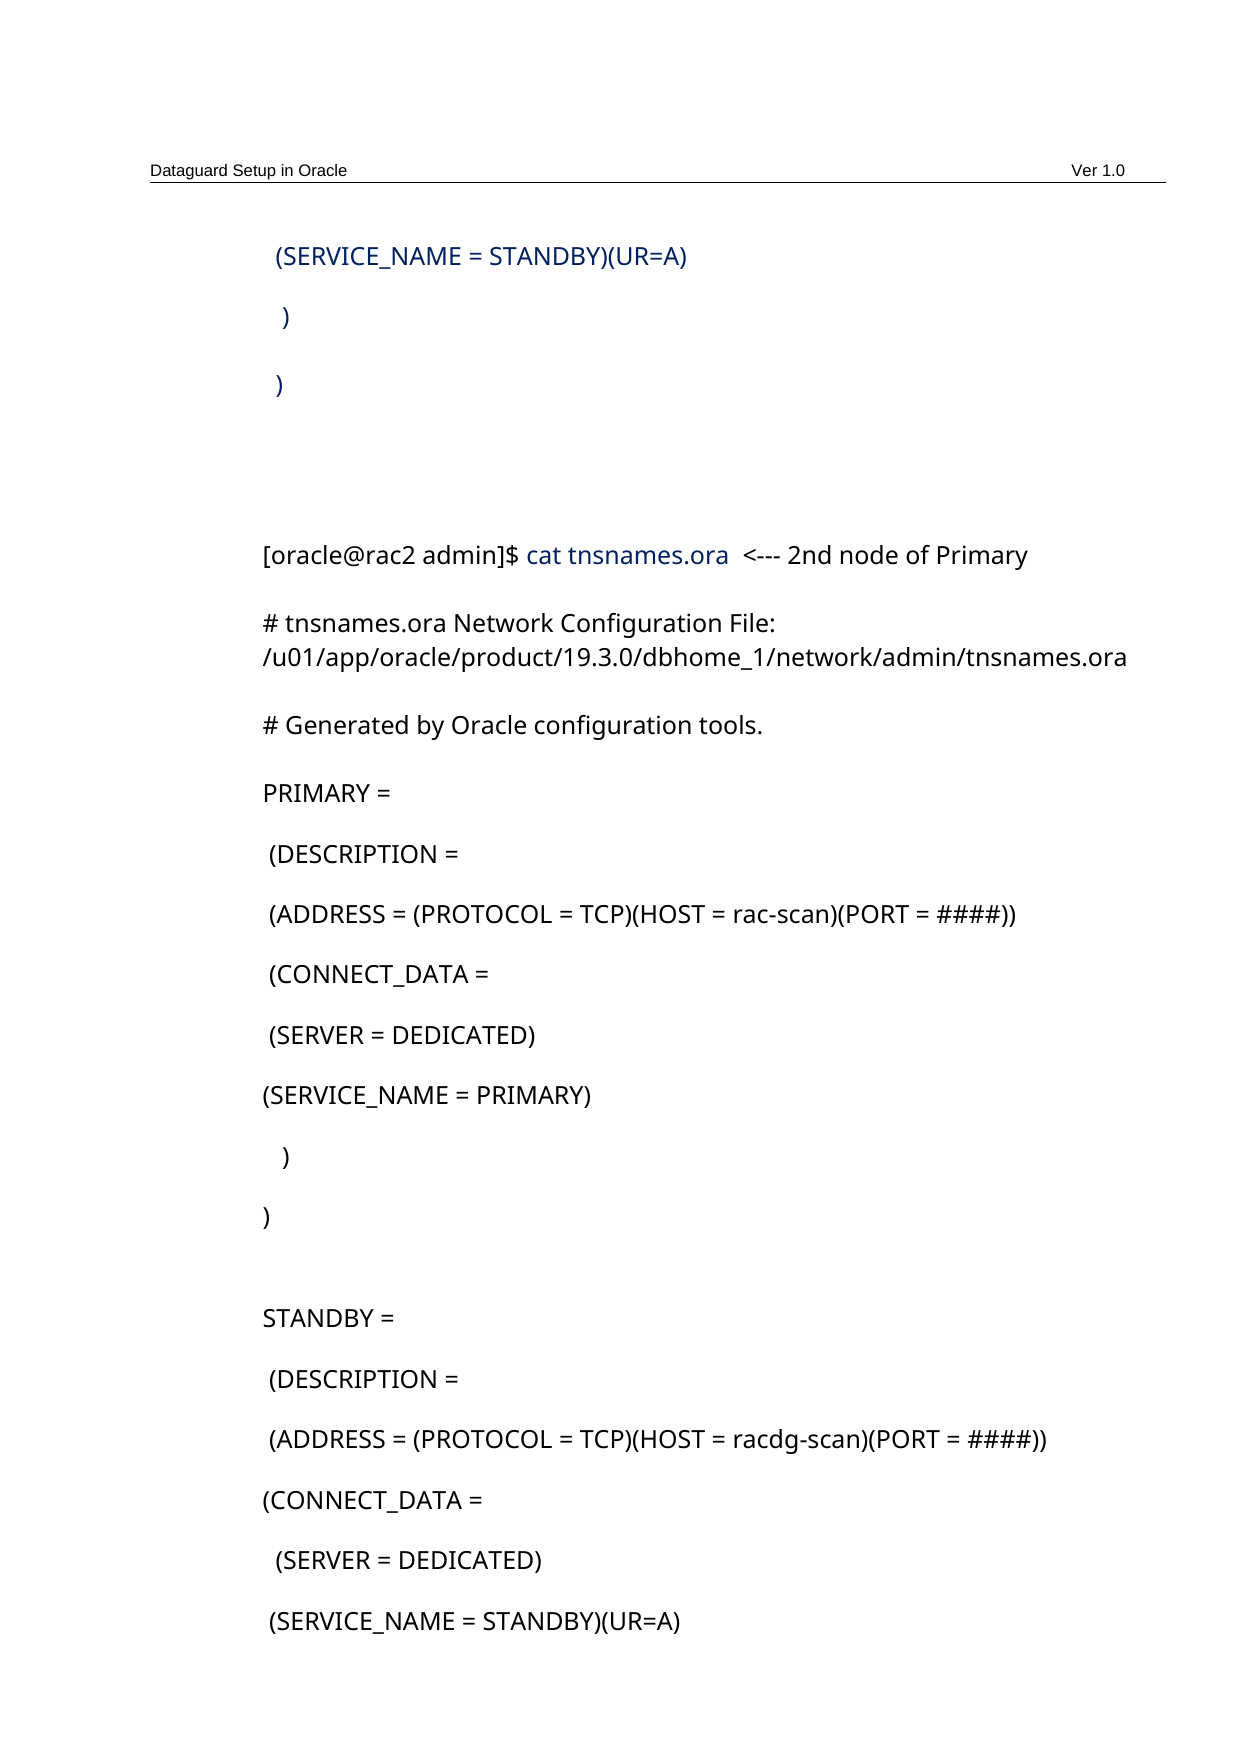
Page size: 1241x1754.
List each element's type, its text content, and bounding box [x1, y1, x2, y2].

list (ADDRESS = (PROTOCOL = TCP)(HOST = rac-scan)(PORT = ####)) [262, 897, 1166, 931]
list # Generated by Oracle configuration tools. [262, 708, 1166, 742]
list # tnsnames.ora Network Configuration File: /u01/app/oracle/product/19.3.0/dbhome_1/network/admin/tnsnames.ora [262, 606, 1166, 674]
list ) [262, 1138, 1166, 1172]
list (SERVICE_NAME = STANDBY)(UR=A) [262, 1603, 1166, 1637]
list (SERVER = DEDICATED) [262, 1543, 1166, 1577]
list [oracle@rac2 admin]$ cat tnsnames.ora <--- 2nd node of Primary [262, 537, 1166, 572]
list ) [262, 367, 1166, 401]
list (CONNECT_DATA = [262, 957, 1166, 991]
list (CONNECT_DATA = [262, 1482, 1166, 1516]
list (ADDRESS = (PROTOCOL = TCP)(HOST = racdg-scan)(PORT = ####)) [262, 1422, 1166, 1456]
list (SERVICE_NAME = STANDBY)(UR=A) [262, 239, 1166, 273]
list (SERVER = DEDICATED) [262, 1018, 1166, 1052]
list (SERVICE_NAME = PRIMARY) [262, 1078, 1166, 1112]
list (DESCRIPTION = [262, 1361, 1166, 1396]
list PRIMARY = [262, 776, 1166, 810]
list STANDBY = [262, 1301, 1166, 1335]
list ) [262, 1199, 1166, 1233]
list ) [262, 299, 1166, 333]
list (DESCRIPTION = [262, 836, 1166, 870]
